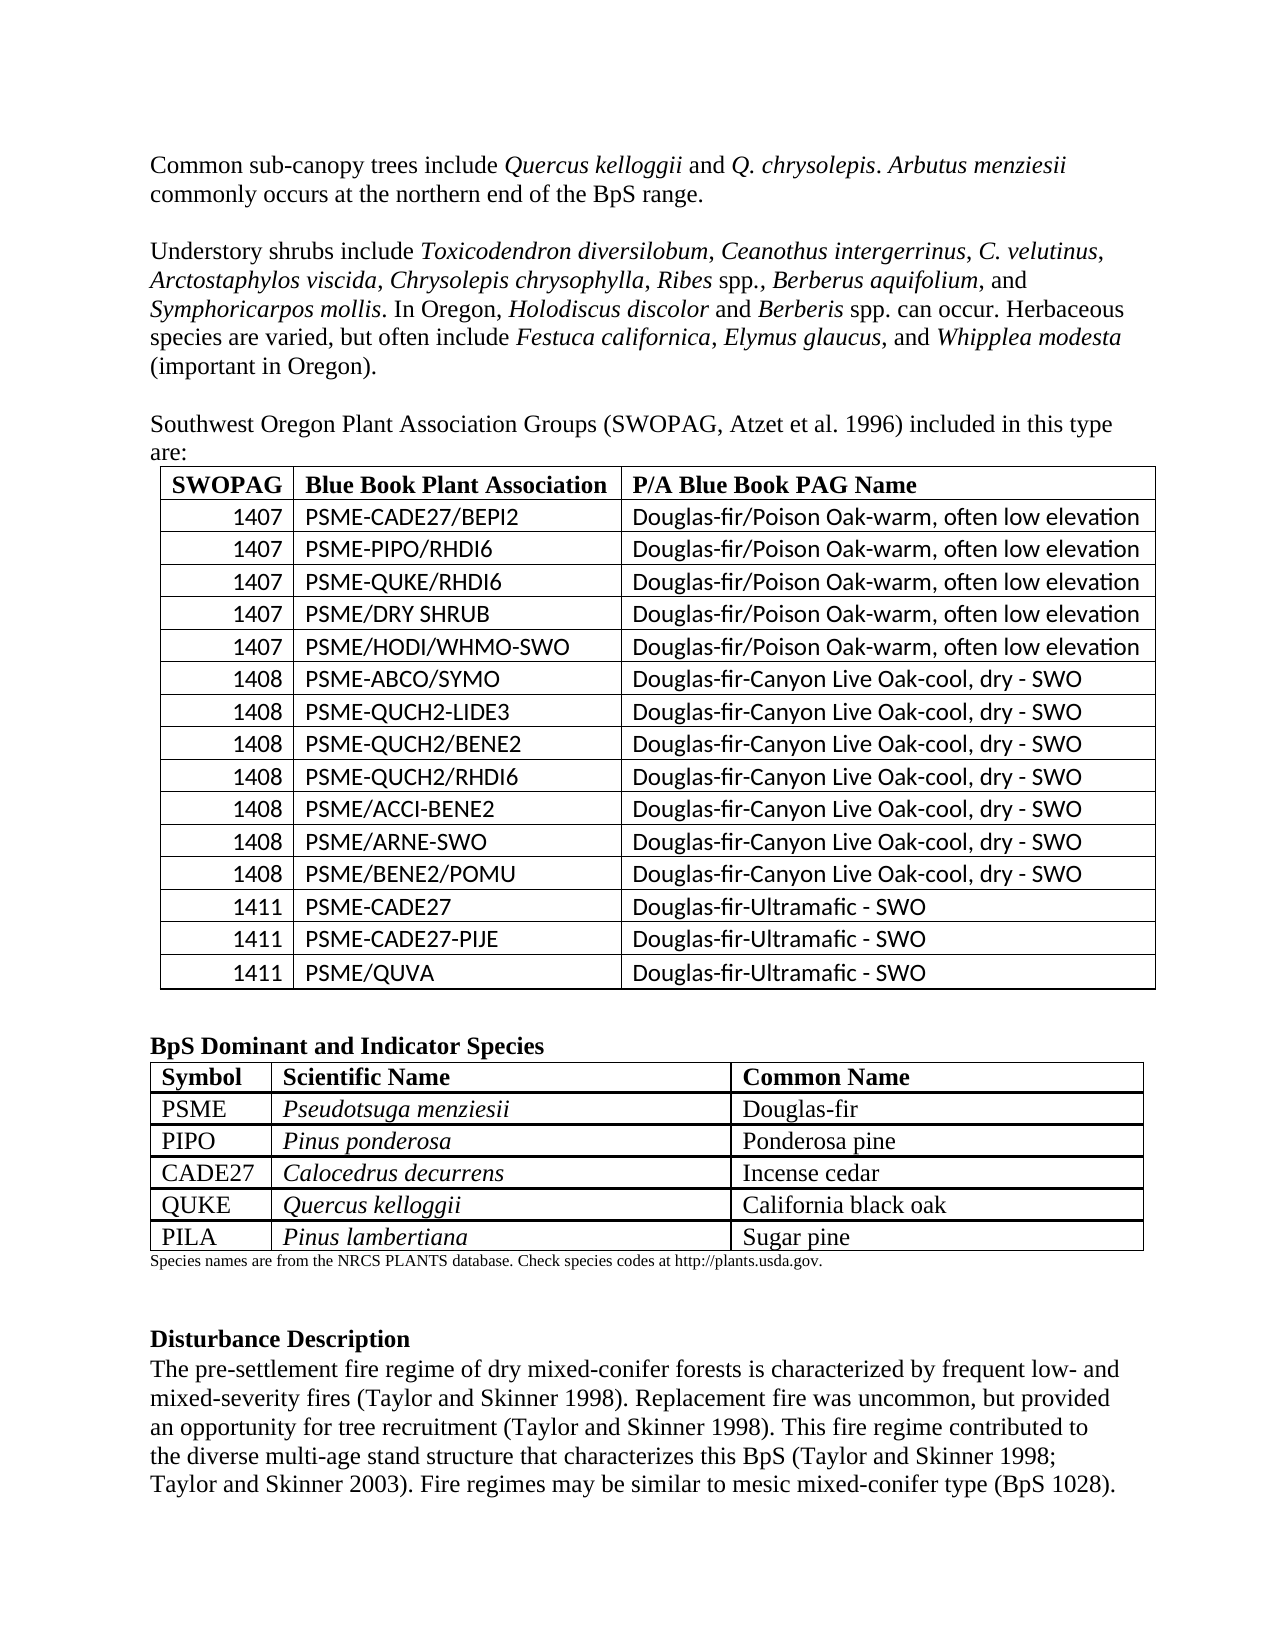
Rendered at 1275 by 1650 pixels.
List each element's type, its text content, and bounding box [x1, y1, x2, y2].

table_cell 1407 [161, 565, 293, 596]
table_cell PSME-CADE27 [294, 890, 621, 921]
table_cell 1408 [161, 825, 293, 856]
table_cell 1411 [161, 955, 293, 987]
text Disturbance Description [150, 1324, 1125, 1352]
table_cell PSME/ACCI-BENE2 [294, 792, 621, 824]
table_cell Douglas-fir [732, 1094, 1143, 1123]
text Species names are from the NRCS PLANTS database. Check species codes at http://plants.usda.gov. [150, 1251, 1125, 1270]
table_header SWOPAG [161, 467, 293, 499]
table_header Symbol [151, 1063, 271, 1091]
table_cell Douglas-fir/Poison Oak-warm, often low elevation [622, 597, 1155, 629]
table_cell 1407 [161, 597, 293, 629]
text Understory shrubs include Toxicodendron diversilobum, Ceanothus intergerrinus, C. velutinus, Arctostaphylos viscida, Chrysolepis chrysophylla, Ribes spp., Berberus aquifolium, and Symphoricarpos mollis. In Oregon, Holodiscus discolor and Berberis spp. can occur. Herbaceous species are varied, but often include Festuca californica, Elymus glaucus, and Whipplea modesta (important in Oregon). [150, 236, 1125, 380]
table_cell 1407 [161, 630, 293, 661]
table_cell Calocedrus decurrens [272, 1158, 730, 1187]
table_cell PSME-QUCH2/RHDI6 [294, 760, 621, 791]
table_header Scientific Name [272, 1063, 730, 1091]
table_cell Ponderosa pine [732, 1126, 1143, 1155]
table_cell PSME-PIPO/RHDI6 [294, 532, 621, 564]
text BpS Dominant and Indicator Species [150, 1031, 1125, 1059]
table_cell 1408 [161, 662, 293, 694]
table_cell Douglas-fir-Canyon Live Oak-cool, dry - SWO [622, 792, 1155, 824]
table_cell PSME/BENE2/POMU [294, 857, 621, 889]
table_cell Douglas-fir-Canyon Live Oak-cool, dry - SWO [622, 760, 1155, 791]
table_cell PSME/HODI/WHMO-SWO [294, 630, 621, 661]
table_cell PSME-QUKE/RHDI6 [294, 565, 621, 596]
table_cell Douglas-fir-Ultramafic - SWO [622, 922, 1155, 954]
table_cell 1411 [161, 890, 293, 921]
table_cell Douglas-fir-Canyon Live Oak-cool, dry - SWO [622, 695, 1155, 726]
table_cell Pinus lambertiana [272, 1222, 730, 1250]
table_header Blue Book Plant Association [294, 467, 621, 499]
table_cell Douglas-fir-Canyon Live Oak-cool, dry - SWO [622, 727, 1155, 759]
table_cell 1407 [161, 532, 293, 564]
table_cell Douglas-fir-Ultramafic - SWO [622, 955, 1155, 987]
table_cell Douglas-fir-Ultramafic - SWO [622, 890, 1155, 921]
table_cell 1407 [161, 500, 293, 531]
table_header Common Name [732, 1063, 1143, 1091]
table_cell PSME [151, 1094, 271, 1123]
table_cell 1408 [161, 727, 293, 759]
text Southwest Oregon Plant Association Groups (SWOPAG, Atzet et al. 1996) included in this type are: [150, 409, 1125, 466]
table_cell 1411 [161, 922, 293, 954]
table_cell CADE27 [151, 1158, 271, 1187]
table_cell Douglas-fir-Canyon Live Oak-cool, dry - SWO [622, 662, 1155, 694]
table_cell PILA [151, 1222, 271, 1250]
table_cell Douglas-fir/Poison Oak-warm, often low elevation [622, 500, 1155, 531]
table_cell 1408 [161, 792, 293, 824]
table_cell Pinus ponderosa [272, 1126, 730, 1155]
table_cell PSME-QUCH2-LIDE3 [294, 695, 621, 726]
table_cell California black oak [732, 1190, 1143, 1218]
table_cell Douglas-fir/Poison Oak-warm, often low elevation [622, 532, 1155, 564]
table_cell PSME/DRY SHRUB [294, 597, 621, 629]
table_cell PIPO [151, 1126, 271, 1155]
table_cell 1408 [161, 695, 293, 726]
table_cell Douglas-fir/Poison Oak-warm, often low elevation [622, 565, 1155, 596]
table_cell PSME/QUVA [294, 955, 621, 987]
table_cell Quercus kelloggii [272, 1190, 730, 1218]
table_cell PSME-CADE27-PIJE [294, 922, 621, 954]
table_cell Sugar pine [732, 1222, 1143, 1250]
table_cell QUKE [151, 1190, 271, 1218]
text The pre-settlement fire regime of dry mixed-conifer forests is characterized by frequent low- and mixed-severity fires (Taylor and Skinner 1998). Replacement fire was uncommon, but provided an opportunity for tree recruitment (Taylor and Skinner 1998). This fire regime contributed to the diverse multi-age stand structure that characterizes this BpS (Taylor and Skinner 1998; Taylor and Skinner 2003). Fire regimes may be similar to mesic mixed-conifer type (BpS 1028). [150, 1354, 1125, 1498]
table_cell PSME-QUCH2/BENE2 [294, 727, 621, 759]
table_header P/A Blue Book PAG Name [622, 467, 1155, 499]
text Common sub-canopy trees include Quercus kelloggii and Q. chrysolepis. Arbutus menziesii commonly occurs at the northern end of the BpS range. [150, 150, 1125, 207]
table_cell Incense cedar [732, 1158, 1143, 1187]
table_cell PSME/ARNE-SWO [294, 825, 621, 856]
table_cell PSME-CADE27/BEPI2 [294, 500, 621, 531]
table_cell Douglas-fir-Canyon Live Oak-cool, dry - SWO [622, 825, 1155, 856]
table_cell 1408 [161, 760, 293, 791]
table_cell Pseudotsuga menziesii [272, 1094, 730, 1123]
table_cell 1408 [161, 857, 293, 889]
table_cell Douglas-fir-Canyon Live Oak-cool, dry - SWO [622, 857, 1155, 889]
table_cell PSME-ABCO/SYMO [294, 662, 621, 694]
table_cell Douglas-fir/Poison Oak-warm, often low elevation [622, 630, 1155, 661]
